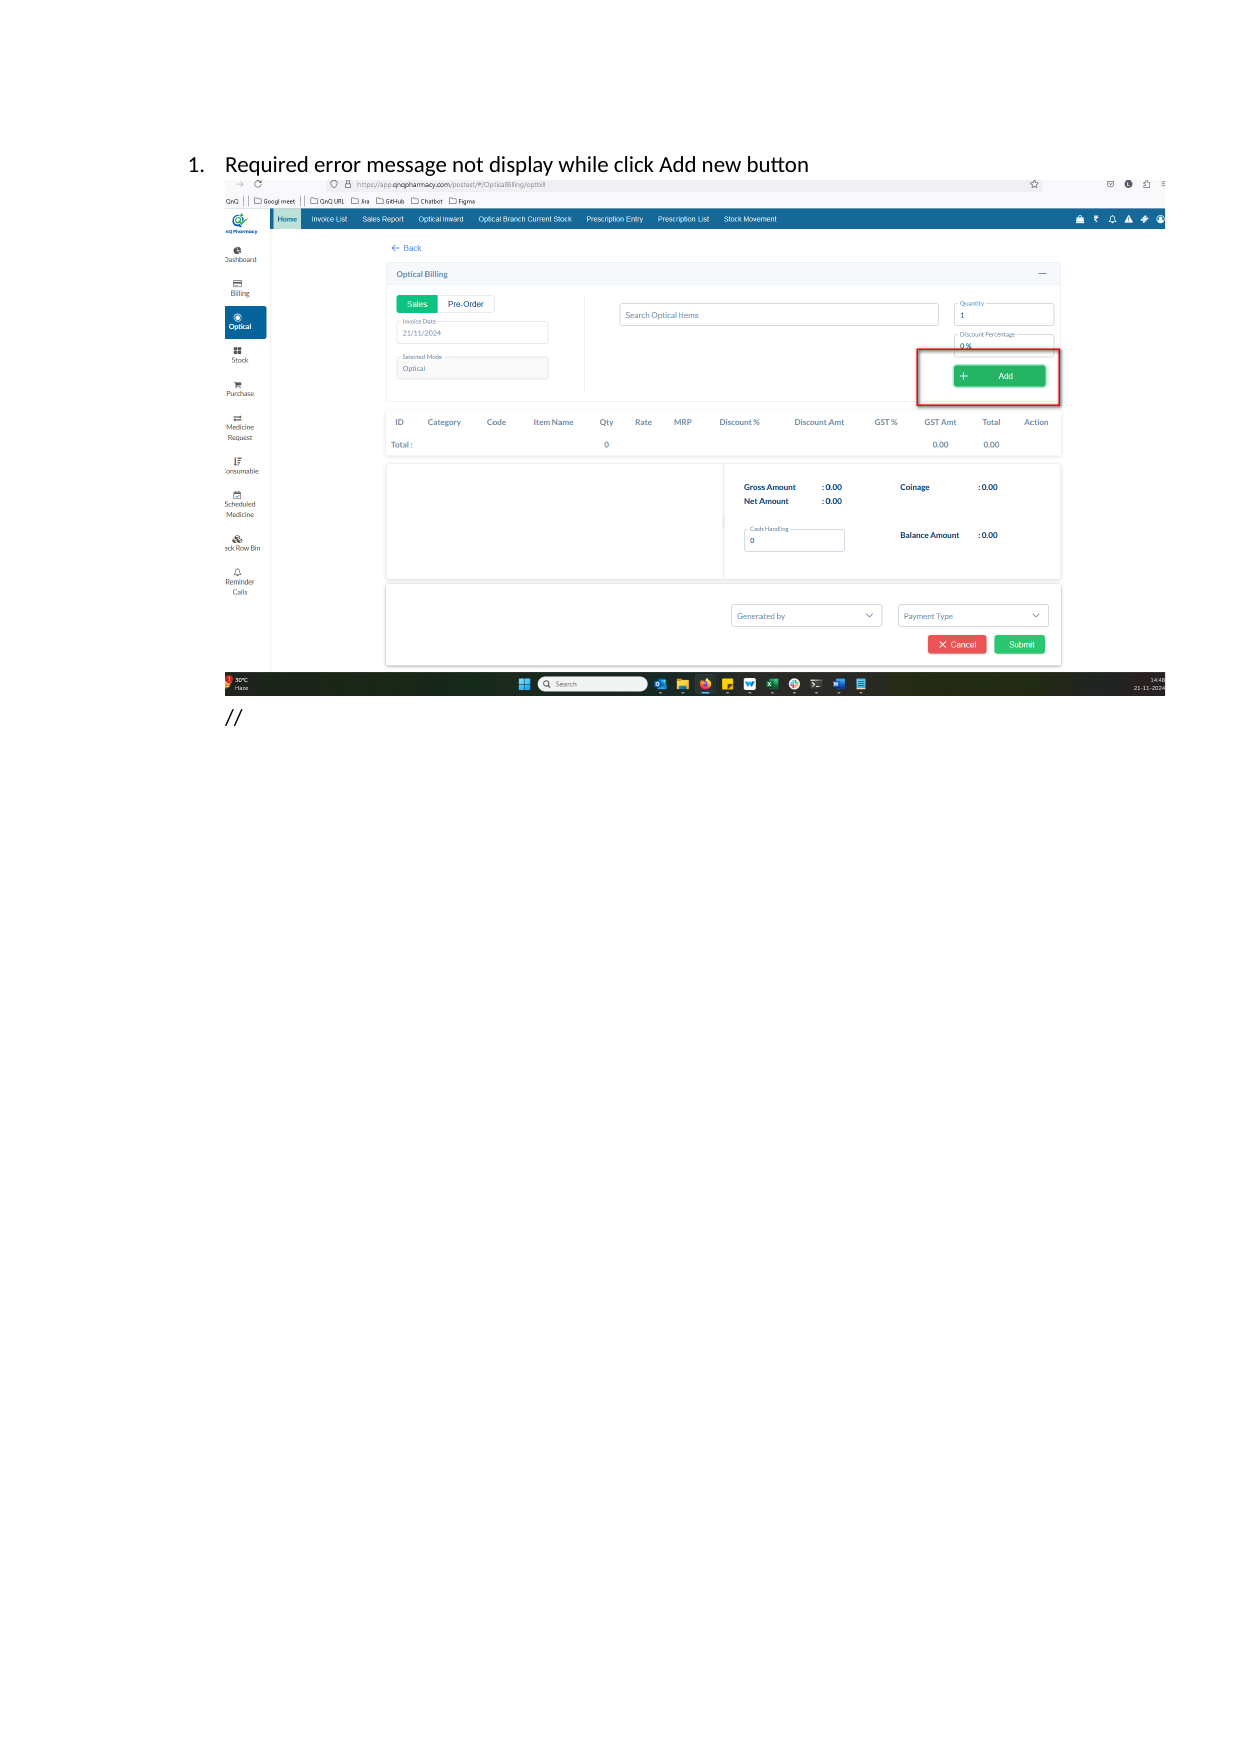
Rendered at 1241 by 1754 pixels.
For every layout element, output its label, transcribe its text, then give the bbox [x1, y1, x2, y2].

picture [225, 180, 1166, 696]
